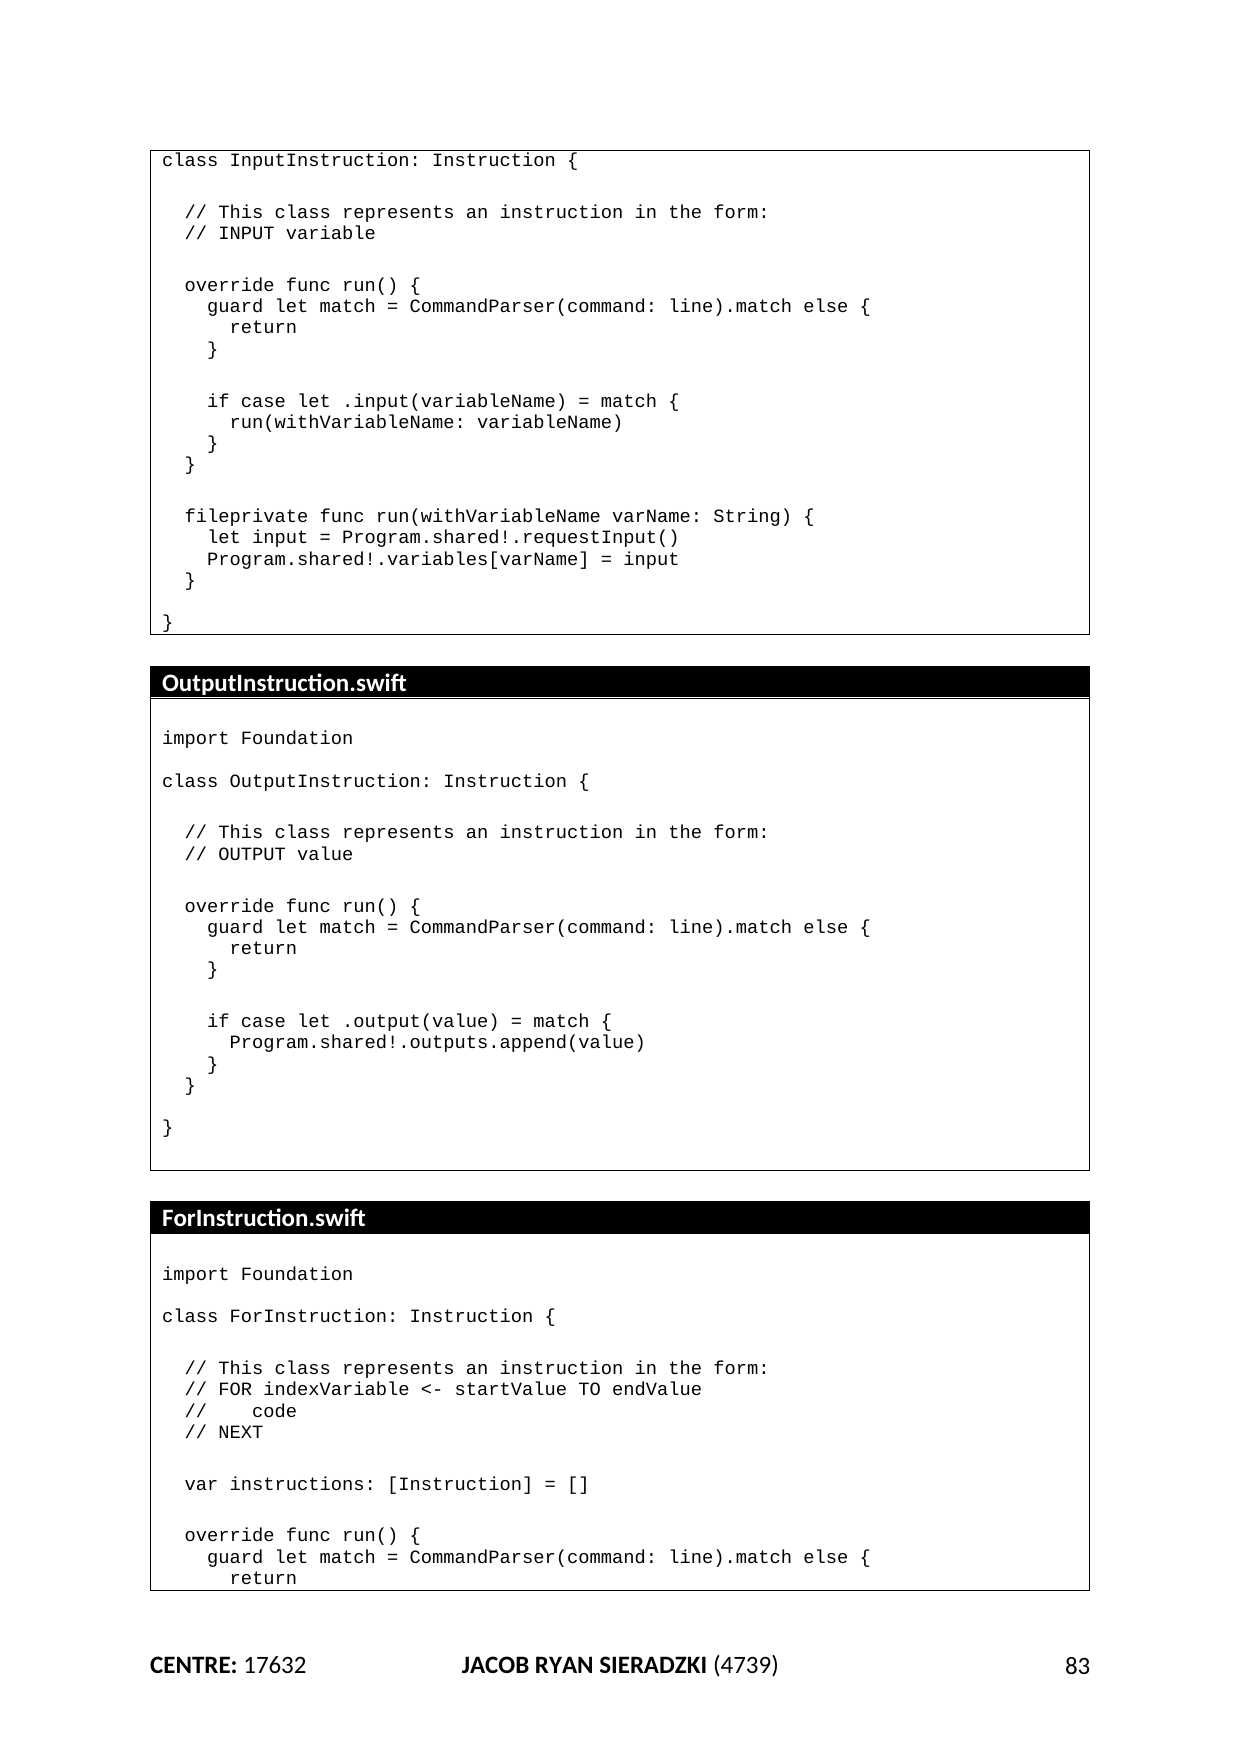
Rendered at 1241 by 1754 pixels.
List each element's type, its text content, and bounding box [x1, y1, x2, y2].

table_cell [151, 151, 1089, 634]
table_cell import Foundation class OutputInstruction: Instruction { // This class represents an instruction in the form: // OUTPUT value override func run() { guard let match = CommandParser(command: line).match else { return } if case let .output(value) = match { Program.shared!.outputs.append(value) } } } [151, 699, 1089, 1170]
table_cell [151, 1234, 1089, 1590]
table_header OutputInstruction.swift [151, 667, 1089, 697]
table_header ForInstruction.swift [151, 1203, 1089, 1233]
